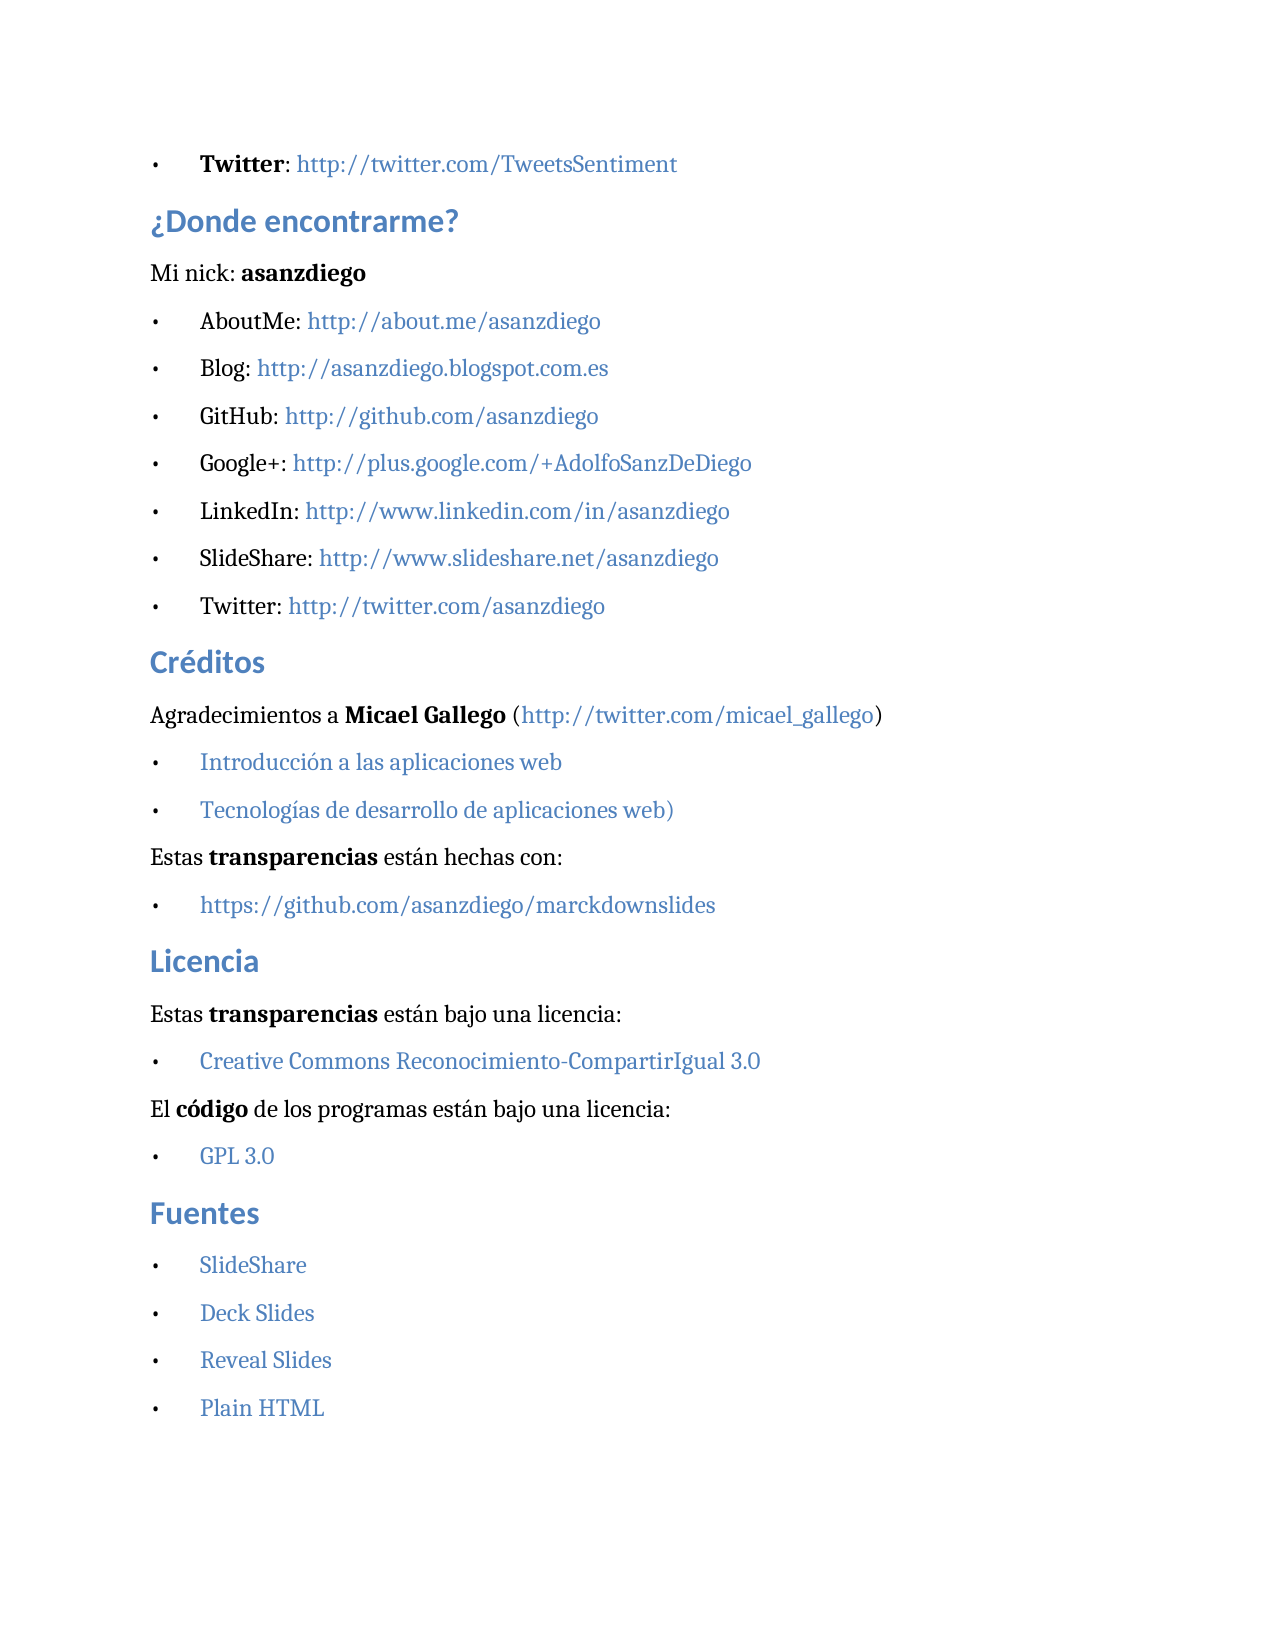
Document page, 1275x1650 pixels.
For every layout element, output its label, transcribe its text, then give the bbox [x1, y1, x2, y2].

list https://github.com/asanzdiego/marckdownslides [150, 891, 1125, 919]
list GPL 3.0 [150, 1142, 1125, 1171]
list Twitter: http://twitter.com/asanzdiego [150, 592, 1125, 620]
list Introducción a las aplicaciones web [150, 748, 1125, 777]
list Creative Commons Reconocimiento-CompartirIgual 3.0 [150, 1047, 1125, 1076]
text Estas transparencias están hechas con: [150, 843, 1125, 872]
subtitle Fuentes [150, 1192, 1125, 1232]
subtitle Licencia [150, 940, 1125, 981]
text Agradecimientos a Micael Gallego (http://twitter.com/micael_gallego) [150, 701, 1125, 729]
list Reveal Slides [150, 1346, 1125, 1375]
text El código de los programas están bajo una licencia: [150, 1095, 1125, 1123]
list SlideShare [150, 1251, 1125, 1280]
list Plain HTML [150, 1394, 1125, 1422]
list Google+: http://plus.google.com/+AdolfoSanzDeDiego [150, 449, 1125, 478]
list Twitter: http://twitter.com/TweetsSentiment [150, 150, 1125, 179]
list LinkedIn: http://www.linkedin.com/in/asanzdiego [150, 497, 1125, 525]
subtitle Créditos [150, 641, 1125, 682]
list SlideShare: http://www.slideshare.net/asanzdiego [150, 544, 1125, 573]
text Mi nick: asanzdiego [150, 259, 1125, 288]
list Blog: http://asanzdiego.blogspot.com.es [150, 354, 1125, 383]
list Deck Slides [150, 1299, 1125, 1327]
list GitHub: http://github.com/asanzdiego [150, 402, 1125, 430]
subtitle ¿Donde encontrarme? [150, 199, 1125, 240]
text Estas transparencias están bajo una licencia: [150, 1000, 1125, 1028]
list Tecnologías de desarrollo de aplicaciones web) [150, 796, 1125, 824]
list AboutMe: http://about.me/asanzdiego [150, 307, 1125, 335]
